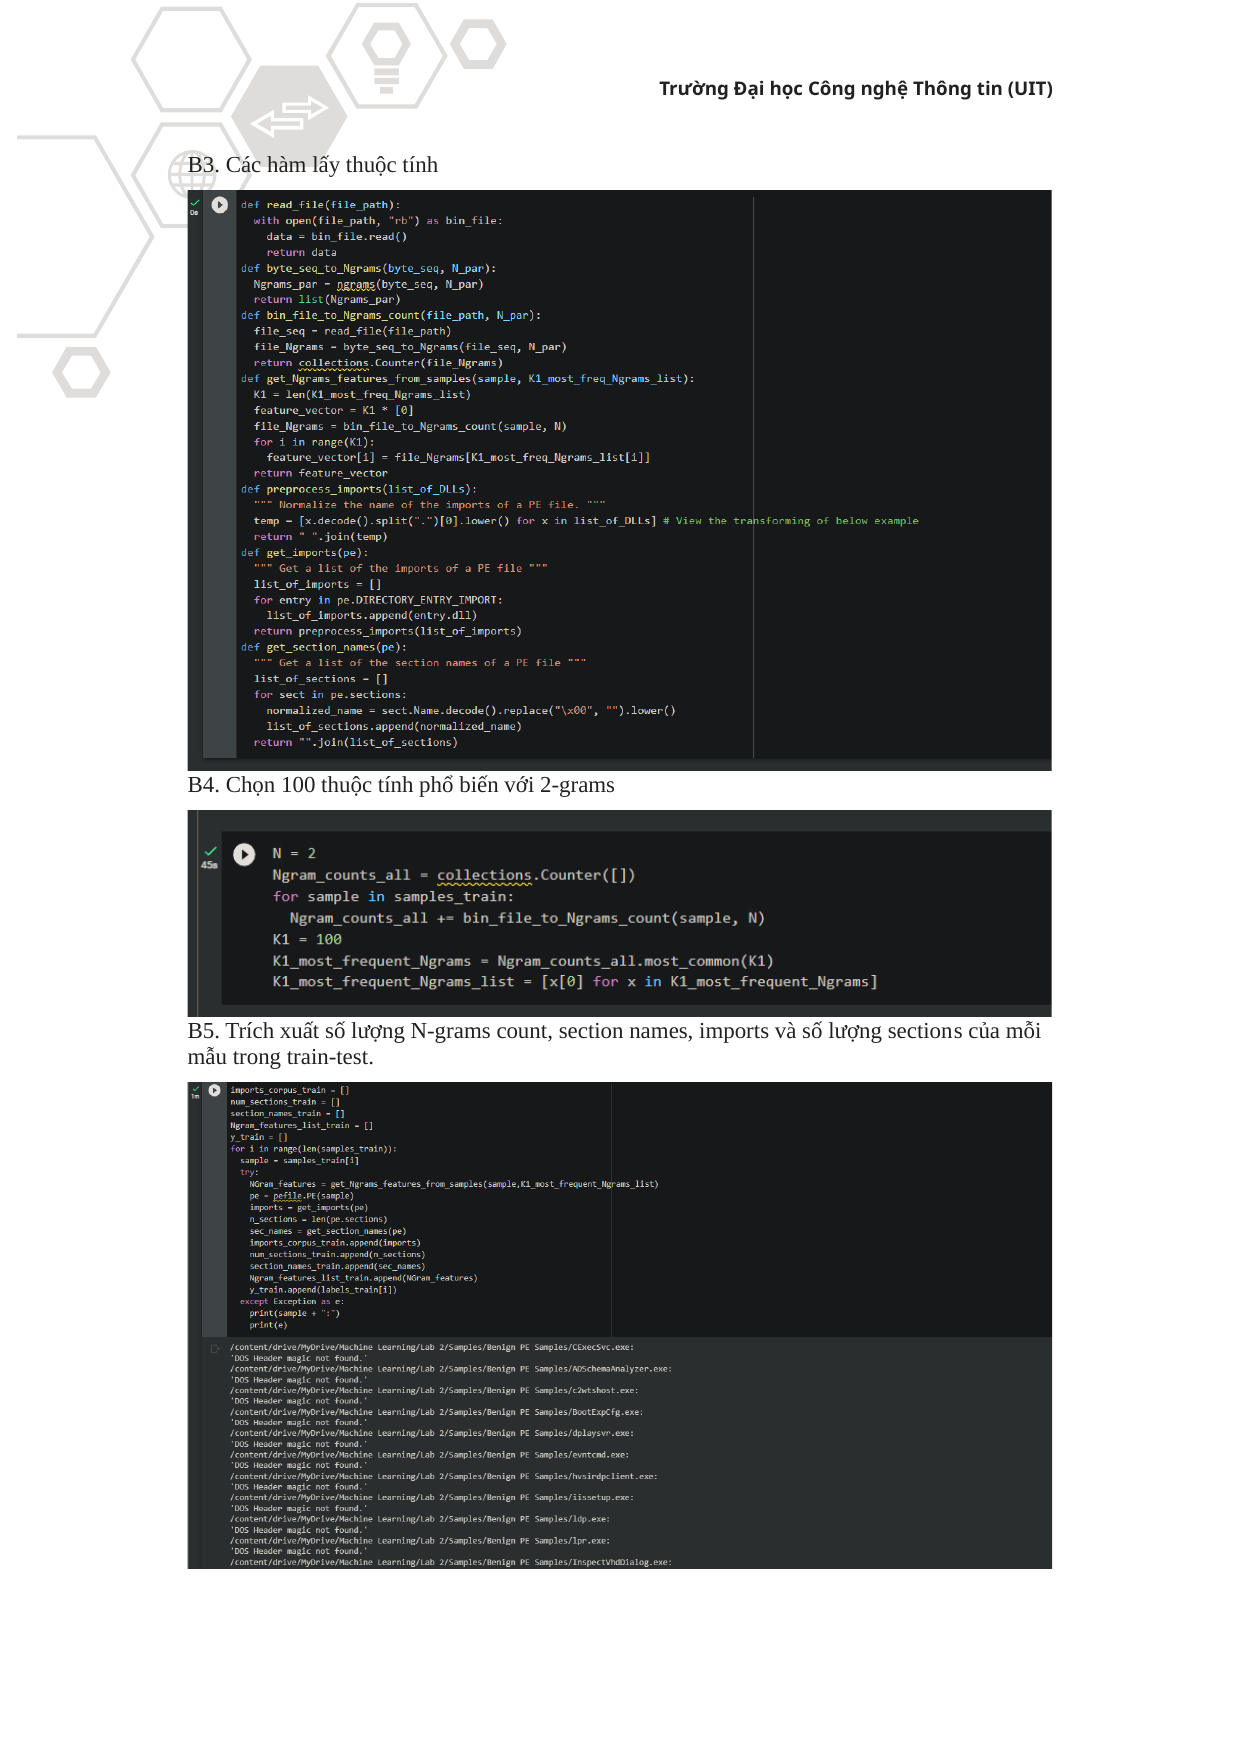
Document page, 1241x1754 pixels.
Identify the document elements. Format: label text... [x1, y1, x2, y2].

picture [187, 190, 1052, 771]
picture [187, 810, 1052, 1017]
text B3. Các hàm lấy thuộc tính [187, 151, 1053, 177]
picture [187, 1082, 1053, 1569]
